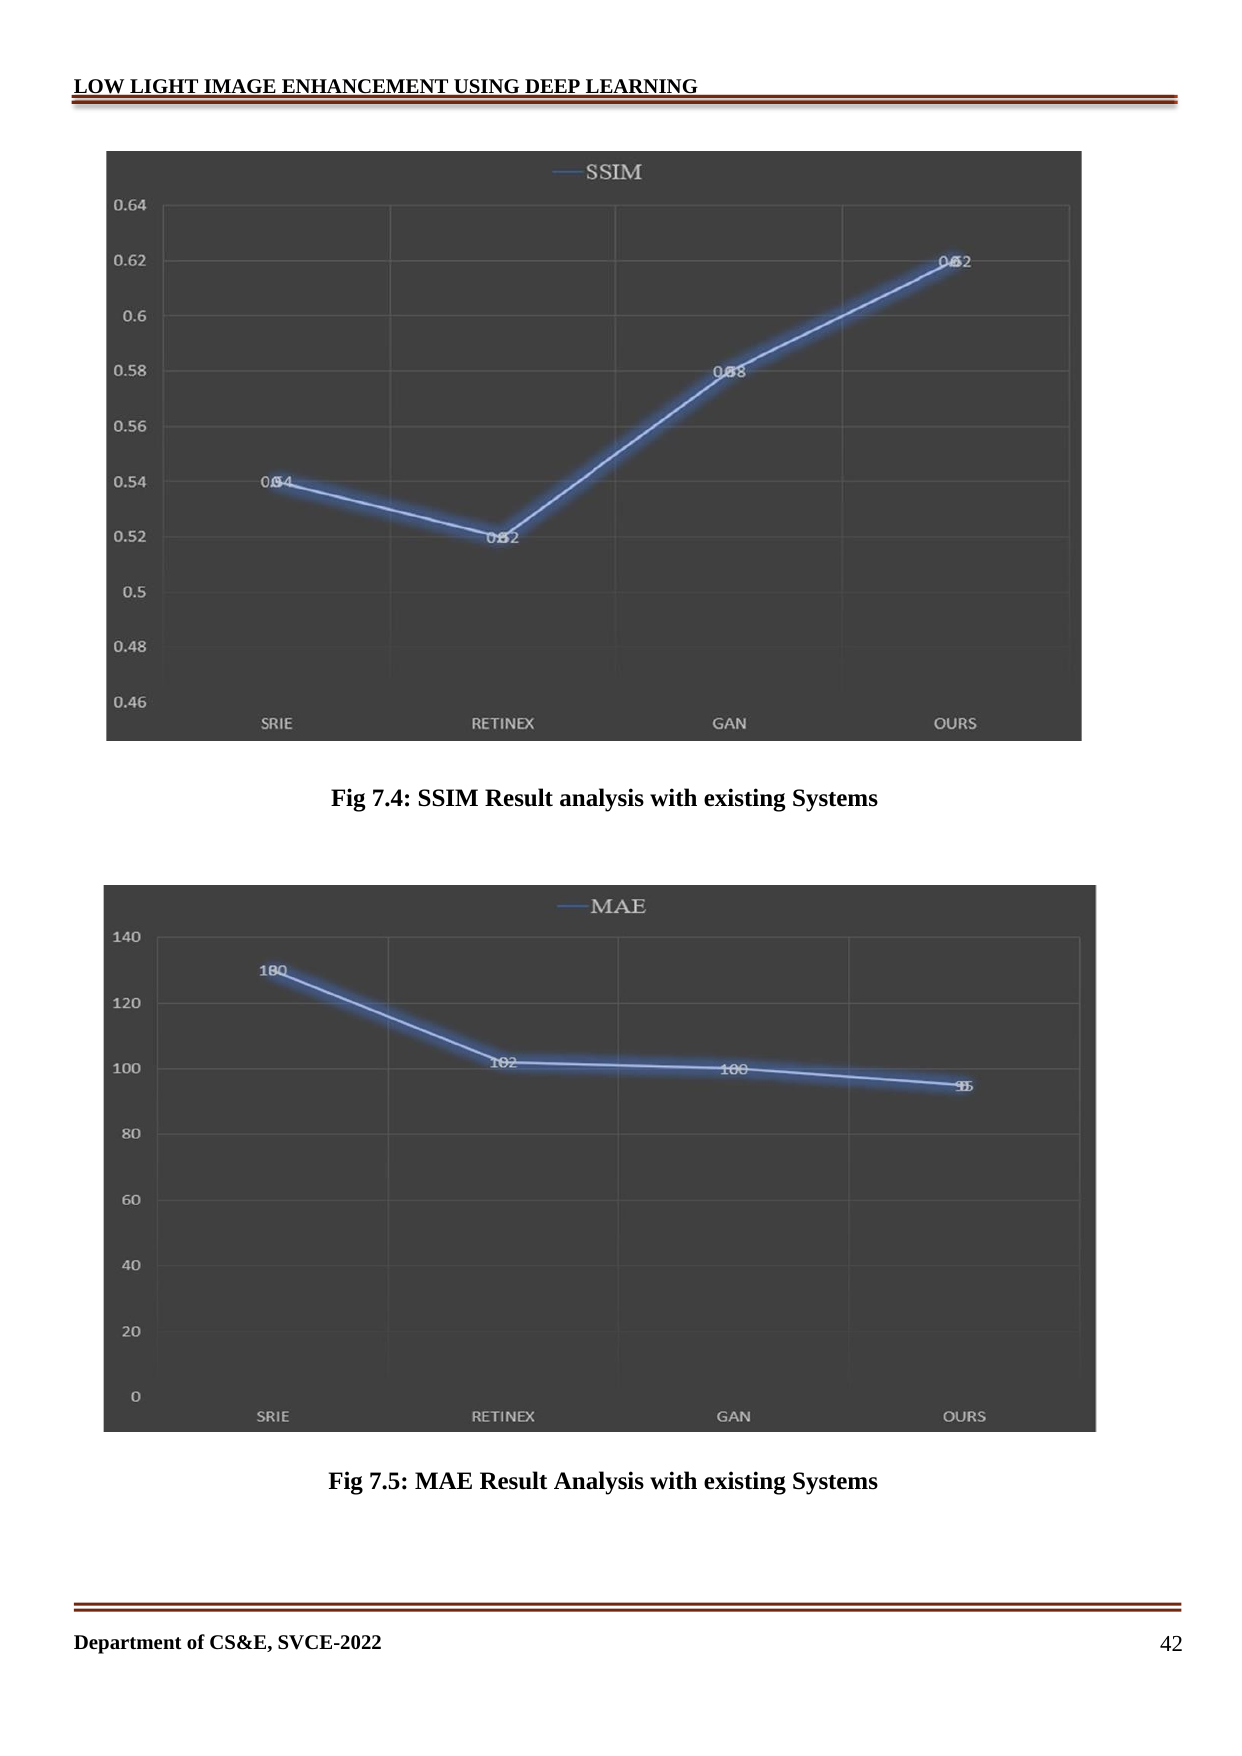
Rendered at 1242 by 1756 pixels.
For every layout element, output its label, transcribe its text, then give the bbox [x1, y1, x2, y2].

text Fig 7.4: SSIM Result analysis with existing Systems [331, 783, 1233, 812]
picture [106, 151, 1082, 741]
picture [103, 885, 1098, 1432]
picture [69, 93, 1182, 113]
text Fig 7.5: MAE Result Analysis with existing Systems [328, 1466, 1233, 1495]
